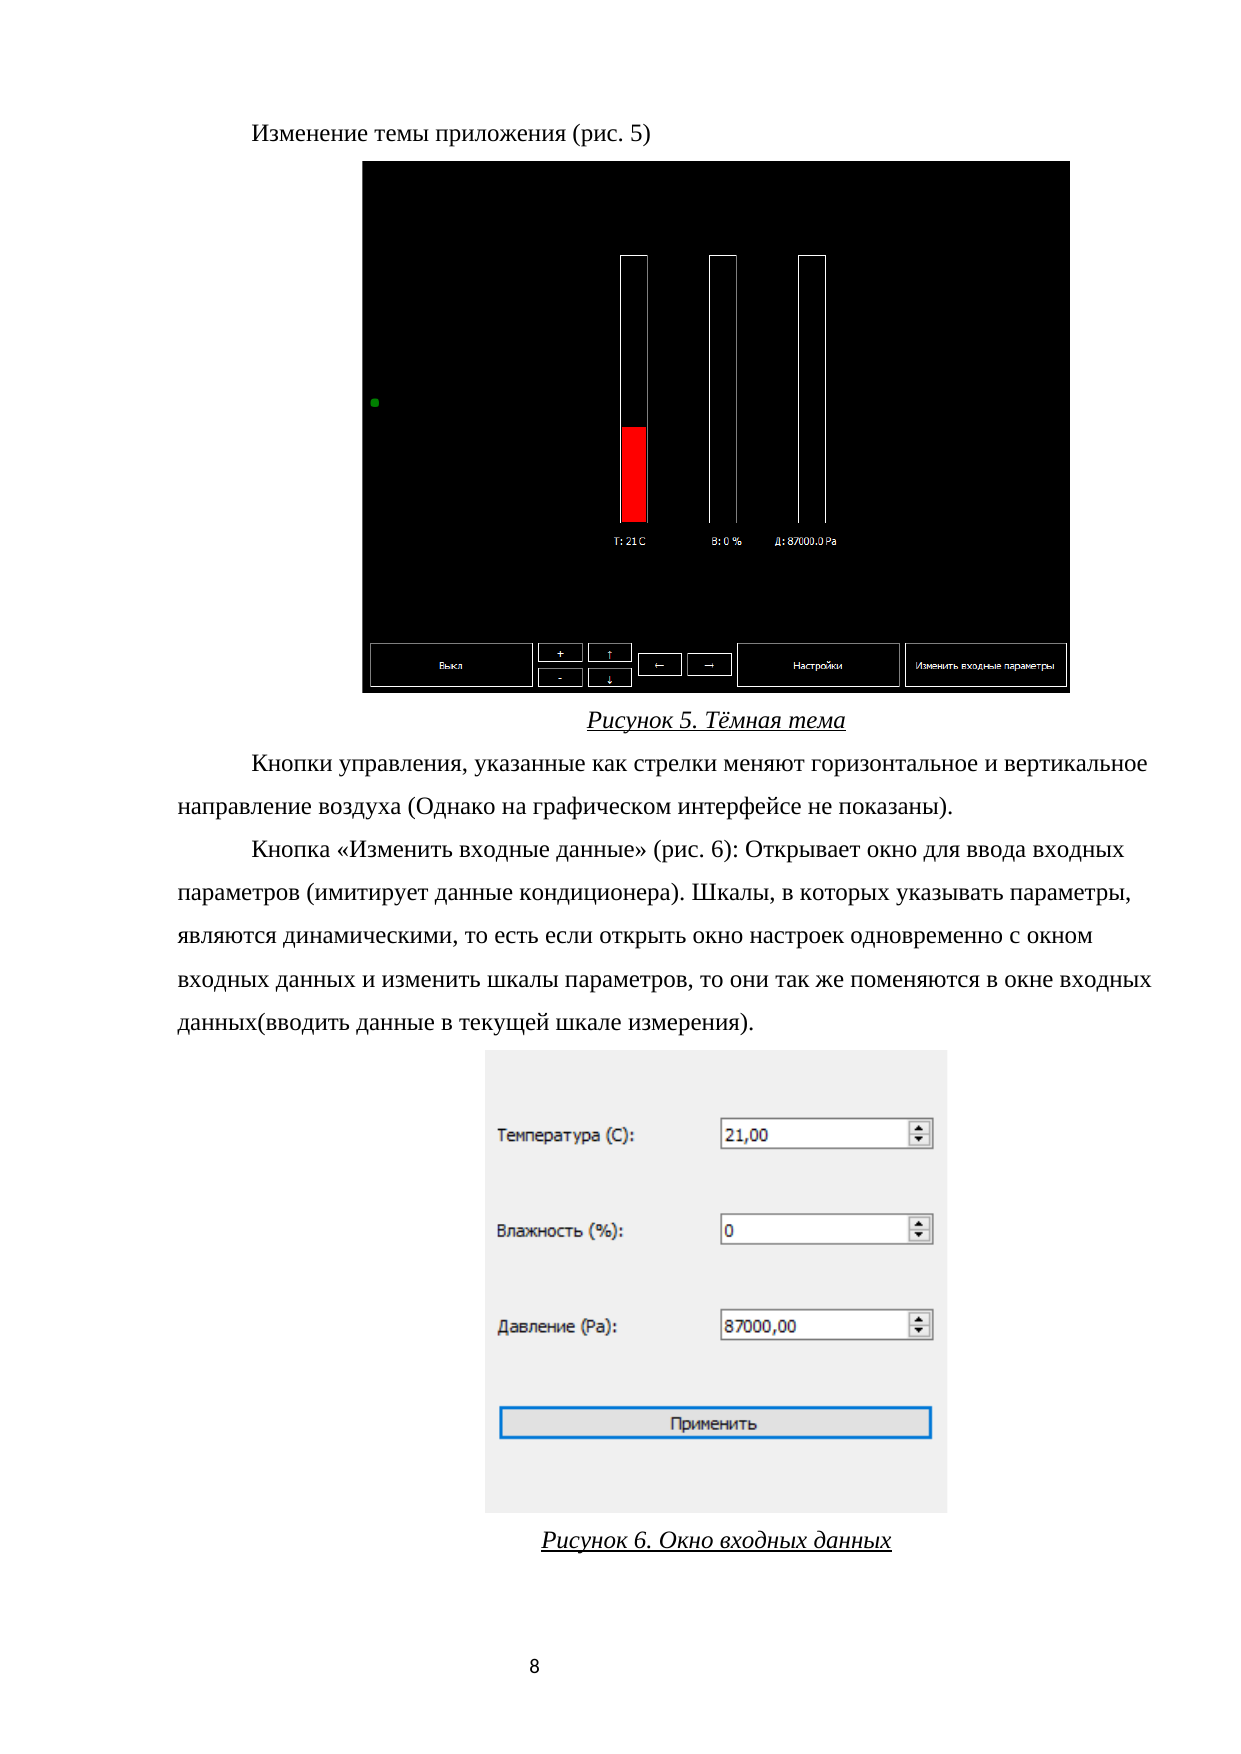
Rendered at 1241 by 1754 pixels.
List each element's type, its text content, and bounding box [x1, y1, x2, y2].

list Кнопка «Изменить входные данные» (рис. 6): Открывает окно для ввода входных параметров (имитирует данные кондиционера). Шкалы, в которых указывать параметры, являются динамическими, то есть если открыть окно настроек одновременно с окном входных данных и изменить шкалы параметров, то они так же поменяются в окне входных данных(вводить данные в текущей шкале измерения). [177, 834, 1181, 1036]
list Рисунок 6. Окно входных данных [177, 1525, 1181, 1554]
list Изменение темы приложения (рис. 5) [177, 118, 1181, 147]
picture [362, 161, 1070, 693]
list Кнопки управления, указанные как стрелки меняют горизонтальное и вертикальное направление воздуха (Однако на графическом интерфейсе не показаны). [177, 748, 1181, 820]
picture [485, 1050, 948, 1513]
list Рисунок 5. Тёмная тема [177, 705, 1181, 734]
